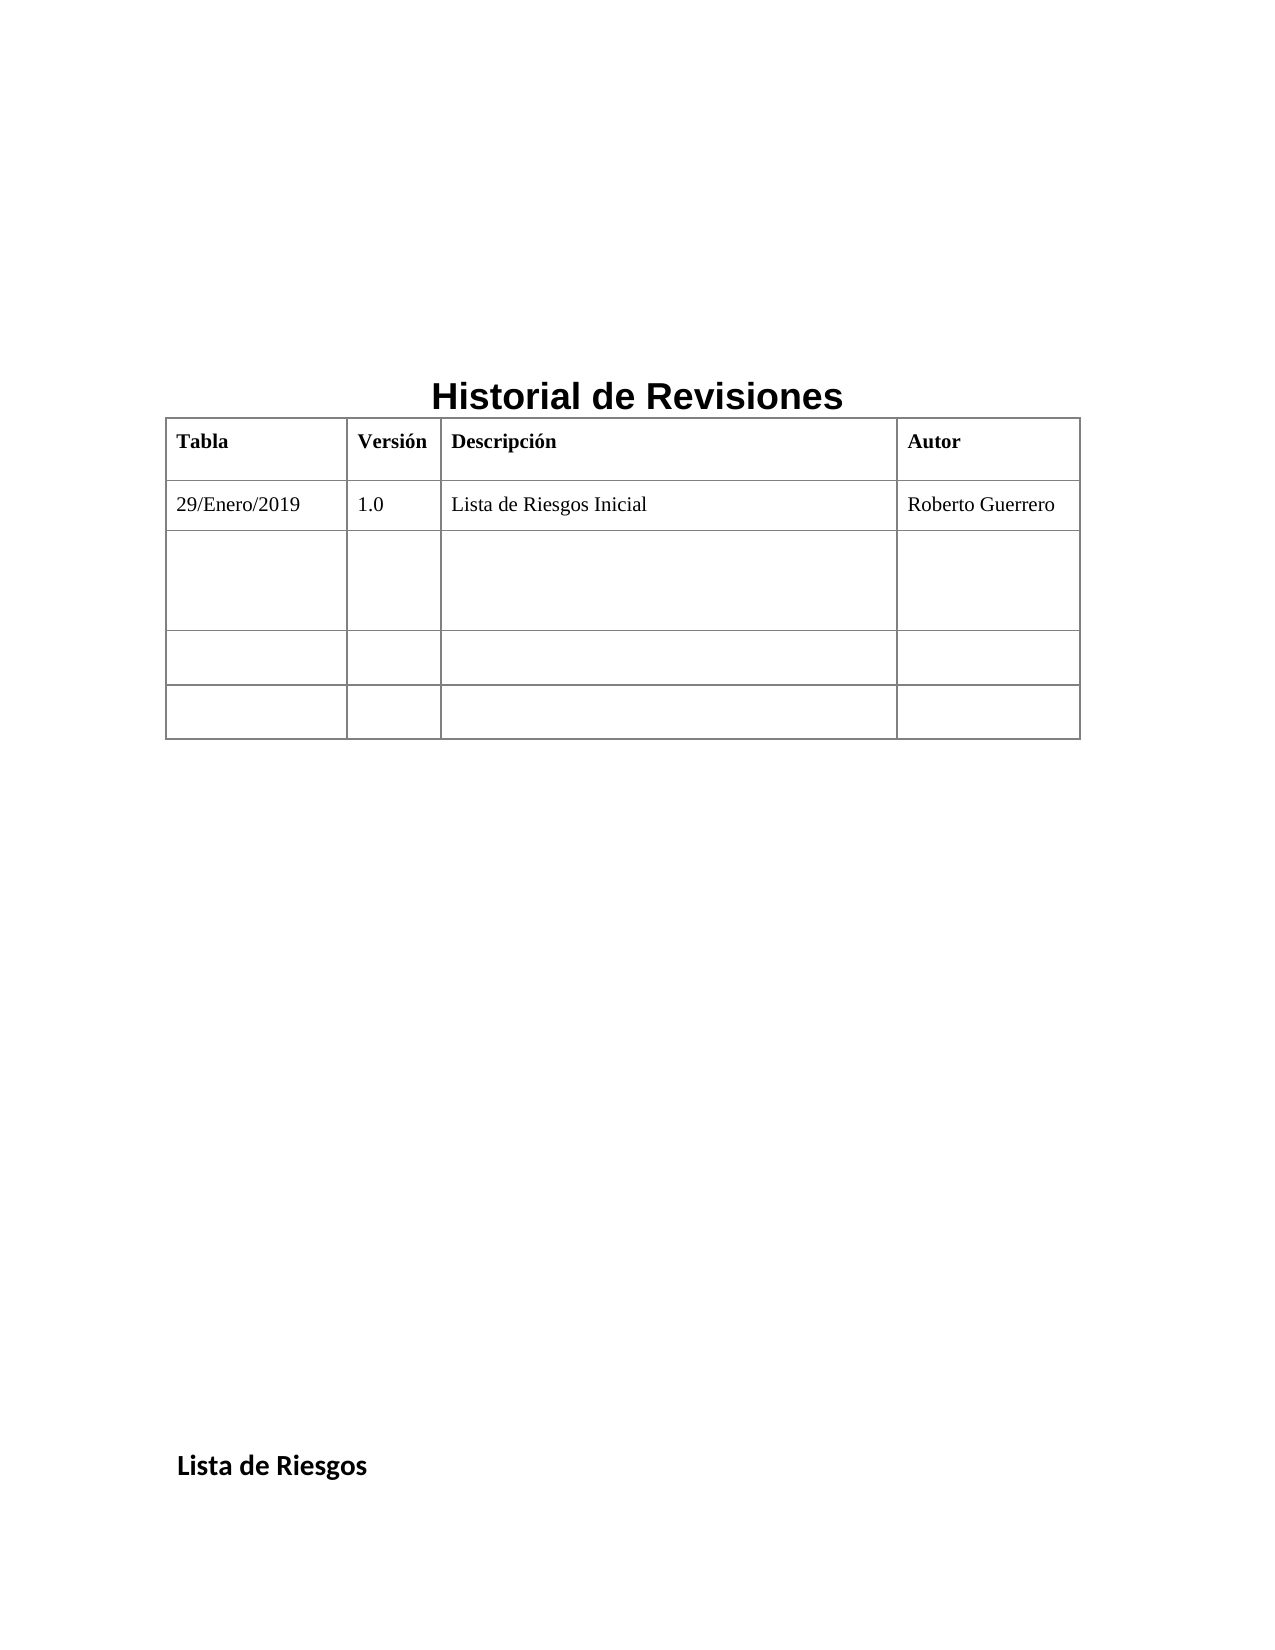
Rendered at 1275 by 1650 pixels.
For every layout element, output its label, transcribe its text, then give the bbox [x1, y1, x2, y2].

table_cell Roberto Guerrero [898, 481, 1079, 530]
table_cell 1.0 [348, 481, 440, 530]
table_cell [348, 531, 440, 630]
table_header Versión [348, 419, 440, 479]
table_cell [442, 631, 896, 684]
table_cell [167, 686, 346, 738]
table_cell [442, 531, 896, 630]
table_cell [348, 631, 440, 684]
text Historial de Revisiones [177, 374, 1098, 417]
text Lista de Riesgos [177, 1447, 1098, 1482]
table_cell [898, 686, 1079, 738]
table_cell [167, 631, 346, 684]
table_cell 29/Enero/2019 [167, 481, 346, 530]
table_cell [898, 631, 1079, 684]
table_cell [167, 531, 346, 630]
table_header Autor [898, 419, 1079, 479]
table_header Tabla [167, 419, 346, 479]
table_cell [348, 686, 440, 738]
table_cell Lista de Riesgos Inicial [442, 481, 896, 530]
table_cell [442, 686, 896, 738]
table_header Descripción [442, 419, 896, 479]
table_cell [898, 531, 1079, 630]
